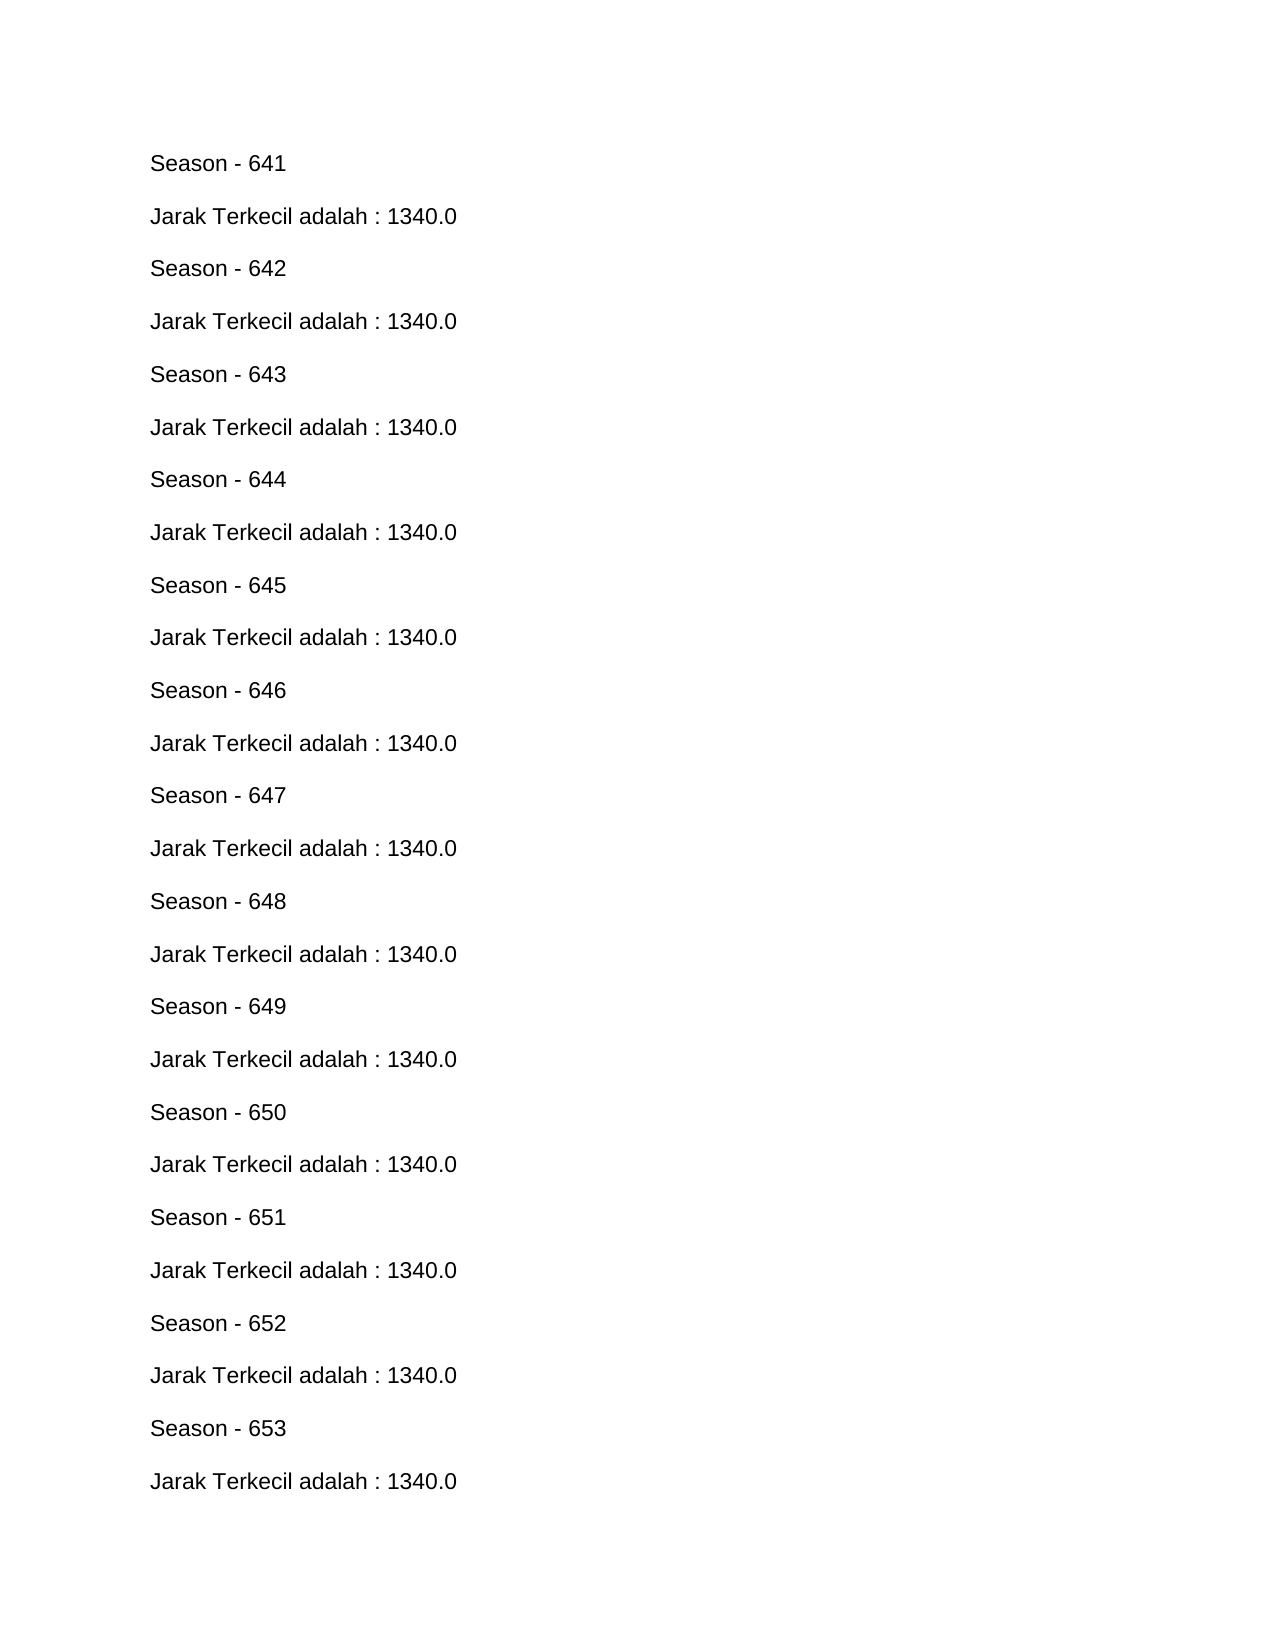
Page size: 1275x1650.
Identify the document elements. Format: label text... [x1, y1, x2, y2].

text Season - 647 [150, 782, 1125, 809]
text Season - 648 [150, 888, 1125, 914]
text Season - 642 [150, 255, 1125, 282]
text Season - 641 [150, 150, 1125, 176]
text Jarak Terkecil adalah : 1340.0 [150, 1151, 1125, 1178]
text Jarak Terkecil adalah : 1340.0 [150, 1046, 1125, 1072]
text Jarak Terkecil adalah : 1340.0 [150, 1468, 1125, 1494]
text Jarak Terkecil adalah : 1340.0 [150, 519, 1125, 545]
text Season - 649 [150, 993, 1125, 1020]
text Season - 652 [150, 1309, 1125, 1336]
text Season - 643 [150, 361, 1125, 387]
text Season - 651 [150, 1204, 1125, 1231]
text Season - 653 [150, 1415, 1125, 1441]
text Jarak Terkecil adalah : 1340.0 [150, 835, 1125, 862]
text Jarak Terkecil adalah : 1340.0 [150, 308, 1125, 334]
text Jarak Terkecil adalah : 1340.0 [150, 941, 1125, 967]
text Season - 650 [150, 1099, 1125, 1125]
text Season - 645 [150, 572, 1125, 598]
text Jarak Terkecil adalah : 1340.0 [150, 413, 1125, 440]
text Jarak Terkecil adalah : 1340.0 [150, 730, 1125, 756]
text Jarak Terkecil adalah : 1340.0 [150, 1257, 1125, 1283]
text Jarak Terkecil adalah : 1340.0 [150, 624, 1125, 651]
text Season - 646 [150, 677, 1125, 703]
text Jarak Terkecil adalah : 1340.0 [150, 1362, 1125, 1389]
text Jarak Terkecil adalah : 1340.0 [150, 203, 1125, 229]
text Season - 644 [150, 466, 1125, 493]
